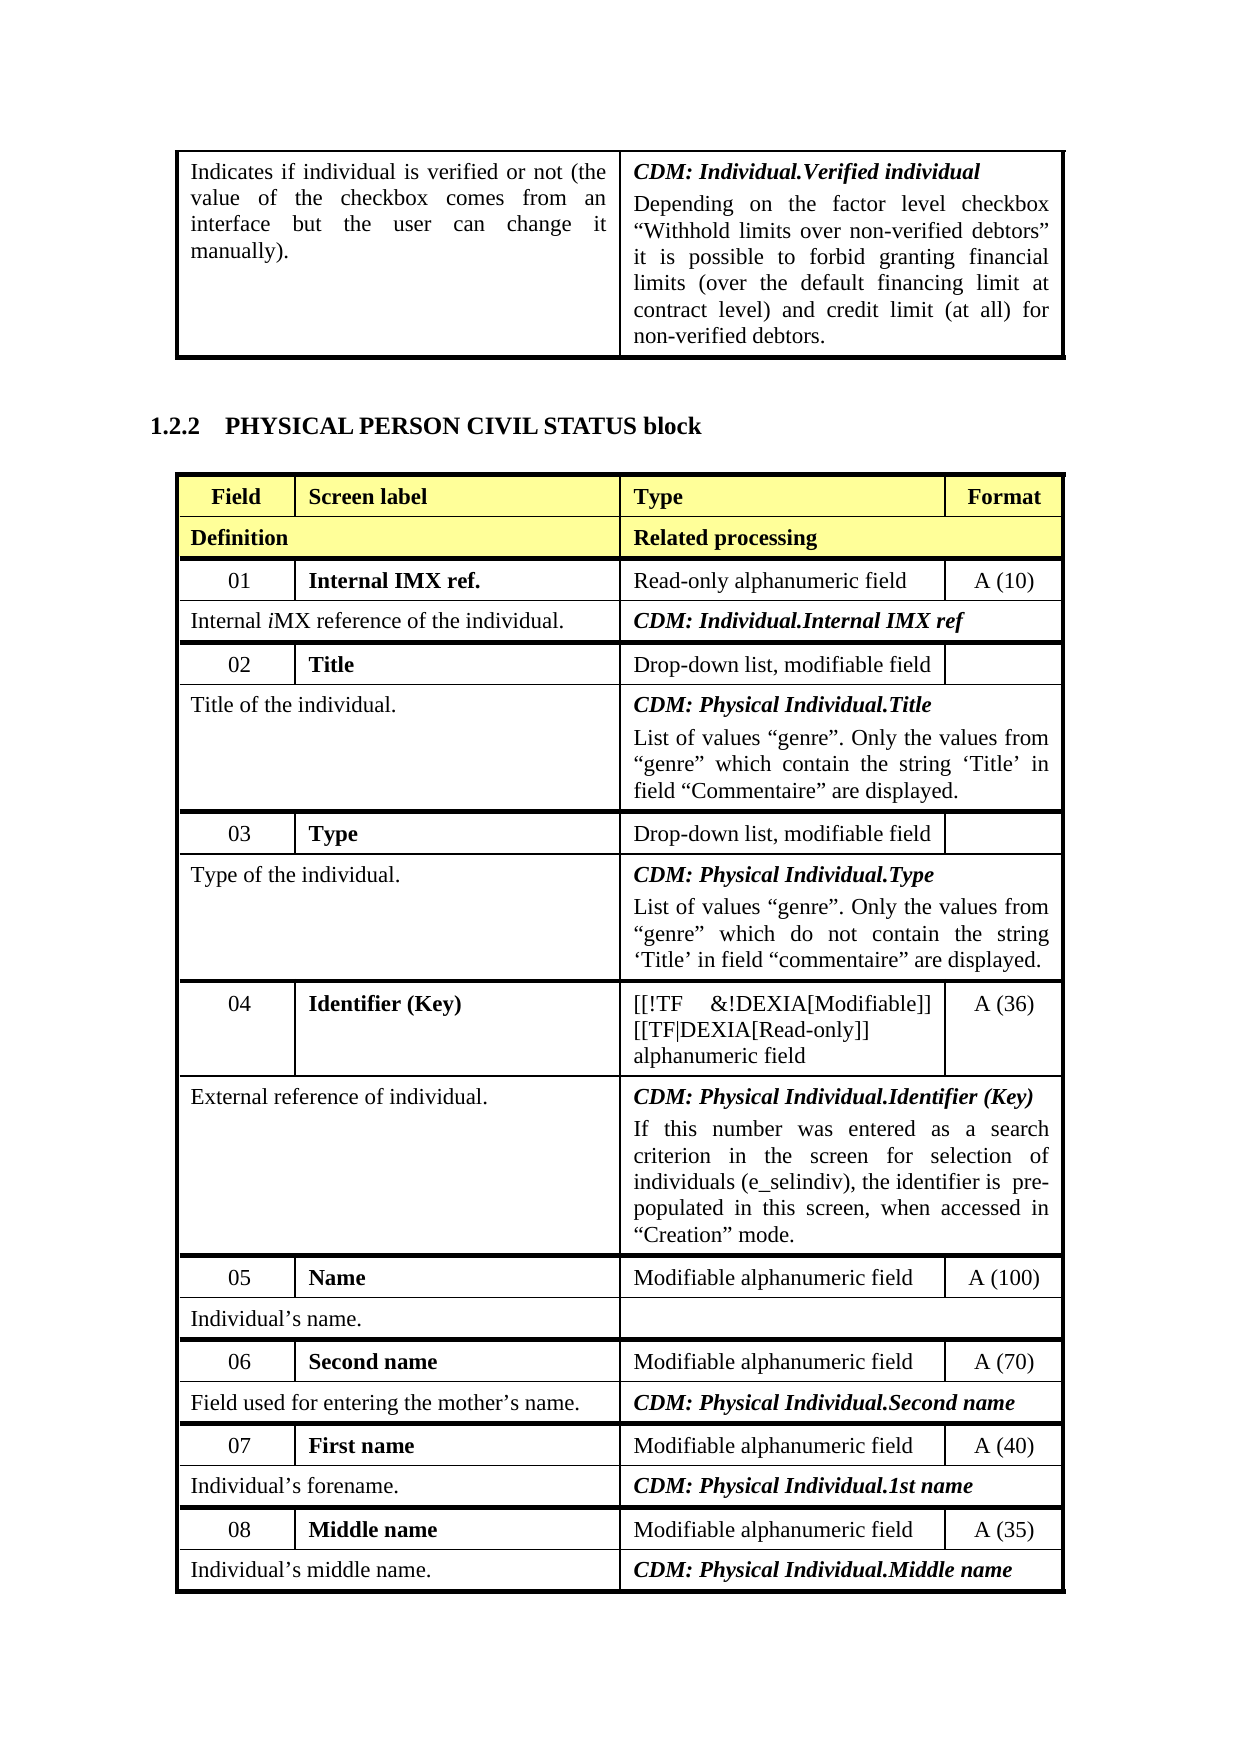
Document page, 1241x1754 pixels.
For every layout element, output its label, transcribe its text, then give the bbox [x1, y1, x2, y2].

table_cell Individual’s middle name. [179, 1550, 619, 1589]
table_cell Field used for entering the mother’s name. [179, 1382, 619, 1421]
table_cell CDM: Individual.Verified individual Depending on the factor level checkbox “Withhold limits over non-verified debtors” it is possible to forbid granting financial limits (over the default financing limit at contract level) and credit limit (at all) for non-verified debtors. [621, 152, 1061, 355]
table_cell External reference of individual. [179, 1076, 619, 1253]
table_cell CDM: Physical Individual.Title List of values “genre”. Only the values from “genre” which contain the string ‘Title’ in field “Commentaire” are displayed. [621, 685, 1061, 809]
table_cell Indicates if individual is verified or not (the value of the checkbox comes from an interface but the user can change it manually). [179, 152, 619, 355]
table_cell CDM: Physical Individual.Identifier (Key) If this number was entered as a search criterion in the screen for selection of individuals (e_selindiv), the identifier is pre-populated in this screen, when accessed in “Creation” mode. [621, 1077, 1061, 1253]
table_cell A (70) [946, 1342, 1061, 1381]
table_cell CDM: Physical Individual.Middle name [621, 1550, 1061, 1589]
table_cell Title [296, 645, 619, 684]
table_cell A (10) [946, 561, 1061, 600]
table_cell Second name [296, 1342, 619, 1381]
table_cell Individual’s name. [179, 1298, 619, 1337]
table_cell [179, 557, 294, 600]
subtitle PHYSICAL PERSON CIVIL STATUS block [150, 411, 1090, 439]
table_cell Title of the individual. [179, 685, 619, 809]
table_cell Drop-down list, modifiable field [621, 645, 944, 684]
table_cell [179, 1254, 294, 1297]
table_cell First name [296, 1426, 619, 1465]
table_cell [946, 814, 1061, 853]
table_cell Modifiable alphanumeric field [621, 1510, 944, 1549]
table_header Type [621, 477, 944, 516]
table_cell [[!TF &!DEXIA[Modifiable]][[TF|DEXIA[Read-only]] alphanumeric field [621, 983, 944, 1075]
table_cell Name [296, 1258, 619, 1297]
table_cell CDM: Physical Individual.Type List of values “genre”. Only the values from “genre” which do not contain the string ‘Title’ in field “commentaire” are displayed. [621, 855, 1061, 979]
table_cell Individual’s forename. [179, 1466, 619, 1505]
table_cell [946, 645, 1061, 684]
table_cell [179, 1338, 294, 1381]
table_header Format [946, 477, 1061, 516]
table_cell Type [296, 814, 619, 853]
table_cell Internal IMX ref. [296, 561, 619, 600]
table_cell Modifiable alphanumeric field [621, 1342, 944, 1381]
table_cell Type of the individual. [179, 854, 619, 979]
table_cell CDM: Physical Individual.Second name [621, 1382, 1061, 1421]
table_cell CDM: Physical Individual.1st name [621, 1466, 1061, 1505]
table_header Field [179, 477, 294, 516]
table_cell [179, 1422, 294, 1465]
table_cell Related processing [621, 517, 1061, 556]
table_cell Drop-down list, modifiable field [621, 814, 944, 853]
table_cell Internal iMX reference of the individual. [179, 601, 619, 640]
table_cell [179, 1506, 294, 1549]
table_header Screen label [296, 477, 619, 516]
table_cell Identifier (Key) [296, 983, 619, 1075]
table_cell [179, 641, 294, 684]
table_cell Read-only alphanumeric field [621, 561, 944, 600]
table_cell [179, 810, 294, 853]
table_cell [179, 980, 294, 1075]
table_cell [621, 1298, 1061, 1337]
table_cell A (35) [946, 1510, 1061, 1549]
table_cell A (40) [946, 1426, 1061, 1465]
table_cell Modifiable alphanumeric field [621, 1426, 944, 1465]
table_cell CDM: Individual.Internal IMX ref [621, 601, 1061, 640]
table_cell A (100) [946, 1258, 1061, 1297]
table_cell Definition [179, 517, 619, 556]
table_cell Modifiable alphanumeric field [621, 1258, 944, 1297]
table_cell A (36) [946, 983, 1061, 1075]
table_cell Middle name [296, 1510, 619, 1549]
